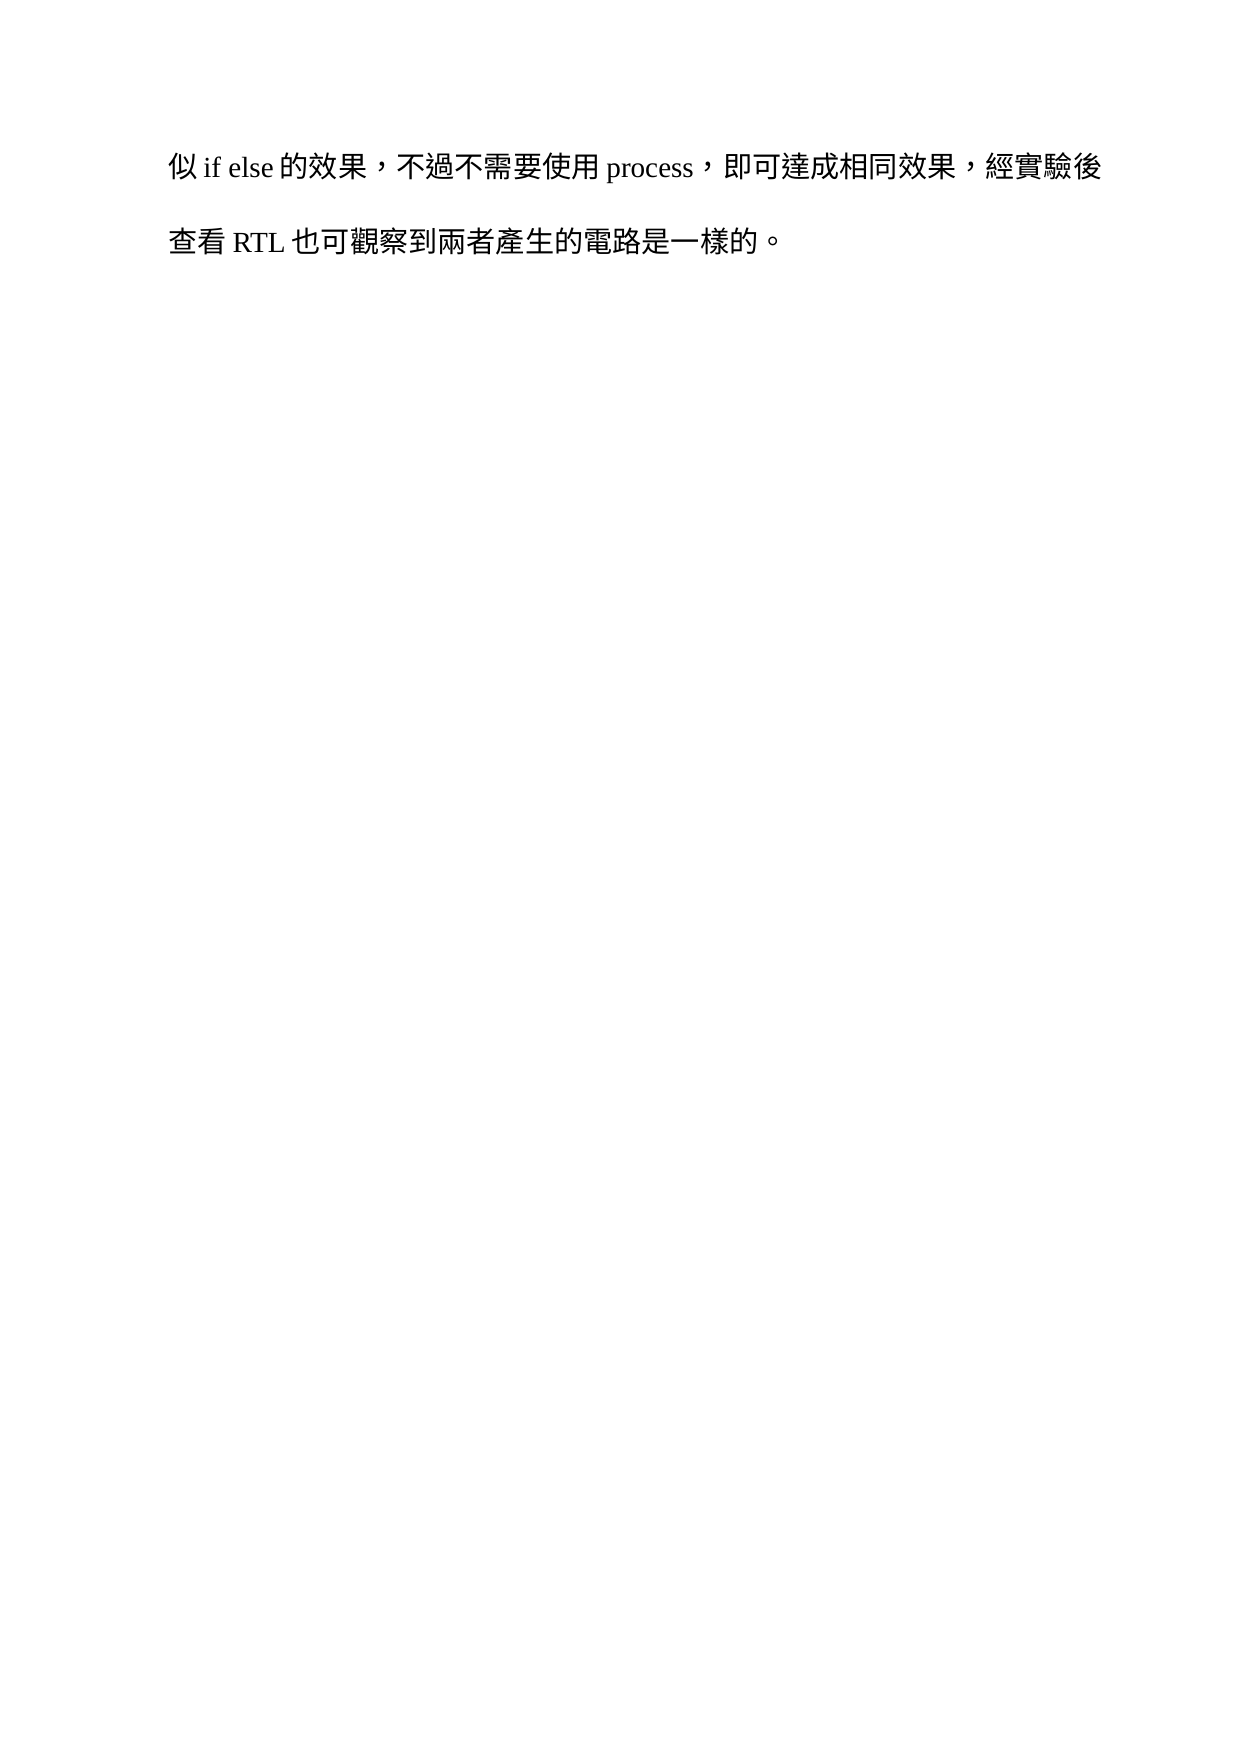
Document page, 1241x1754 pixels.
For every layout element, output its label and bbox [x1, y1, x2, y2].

list [168, 127, 1122, 277]
